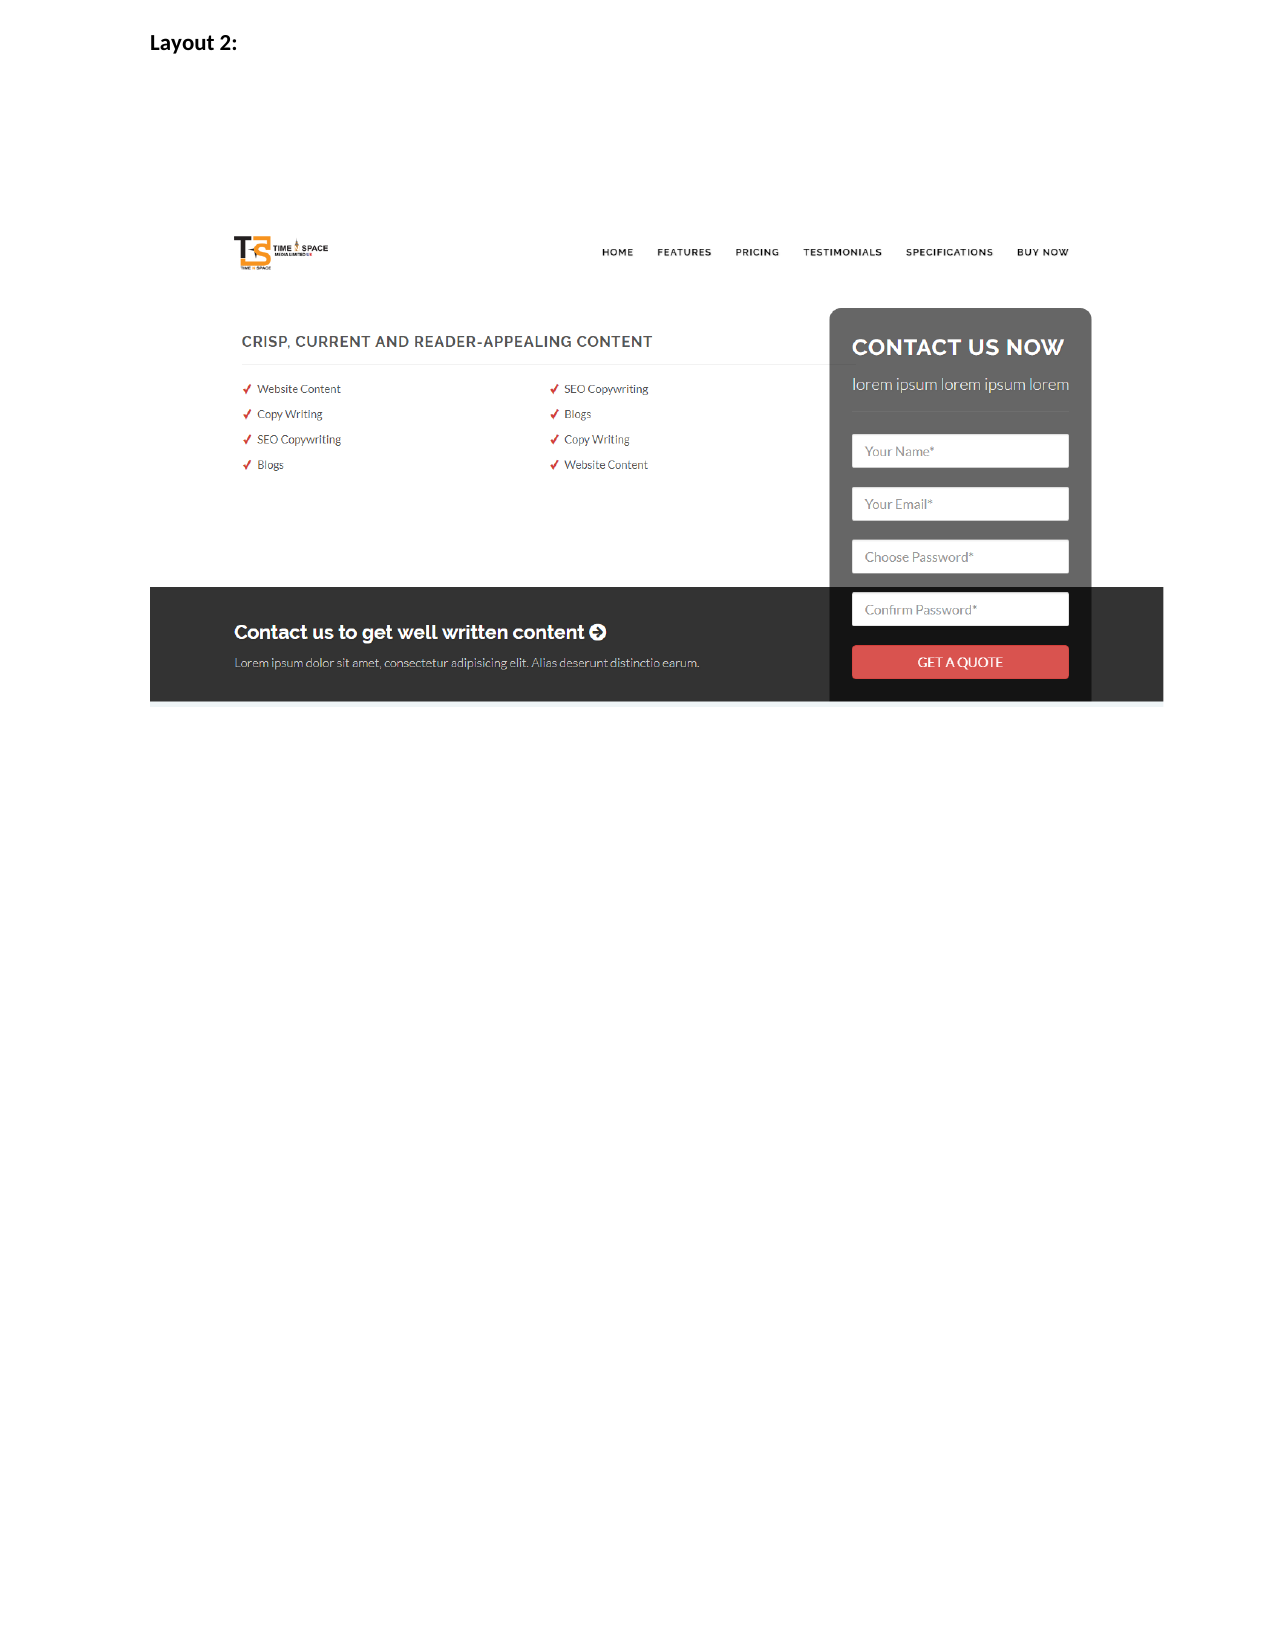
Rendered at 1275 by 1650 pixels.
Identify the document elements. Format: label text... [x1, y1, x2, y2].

picture [150, 215, 1164, 707]
text Layout 2: [150, 28, 1125, 56]
